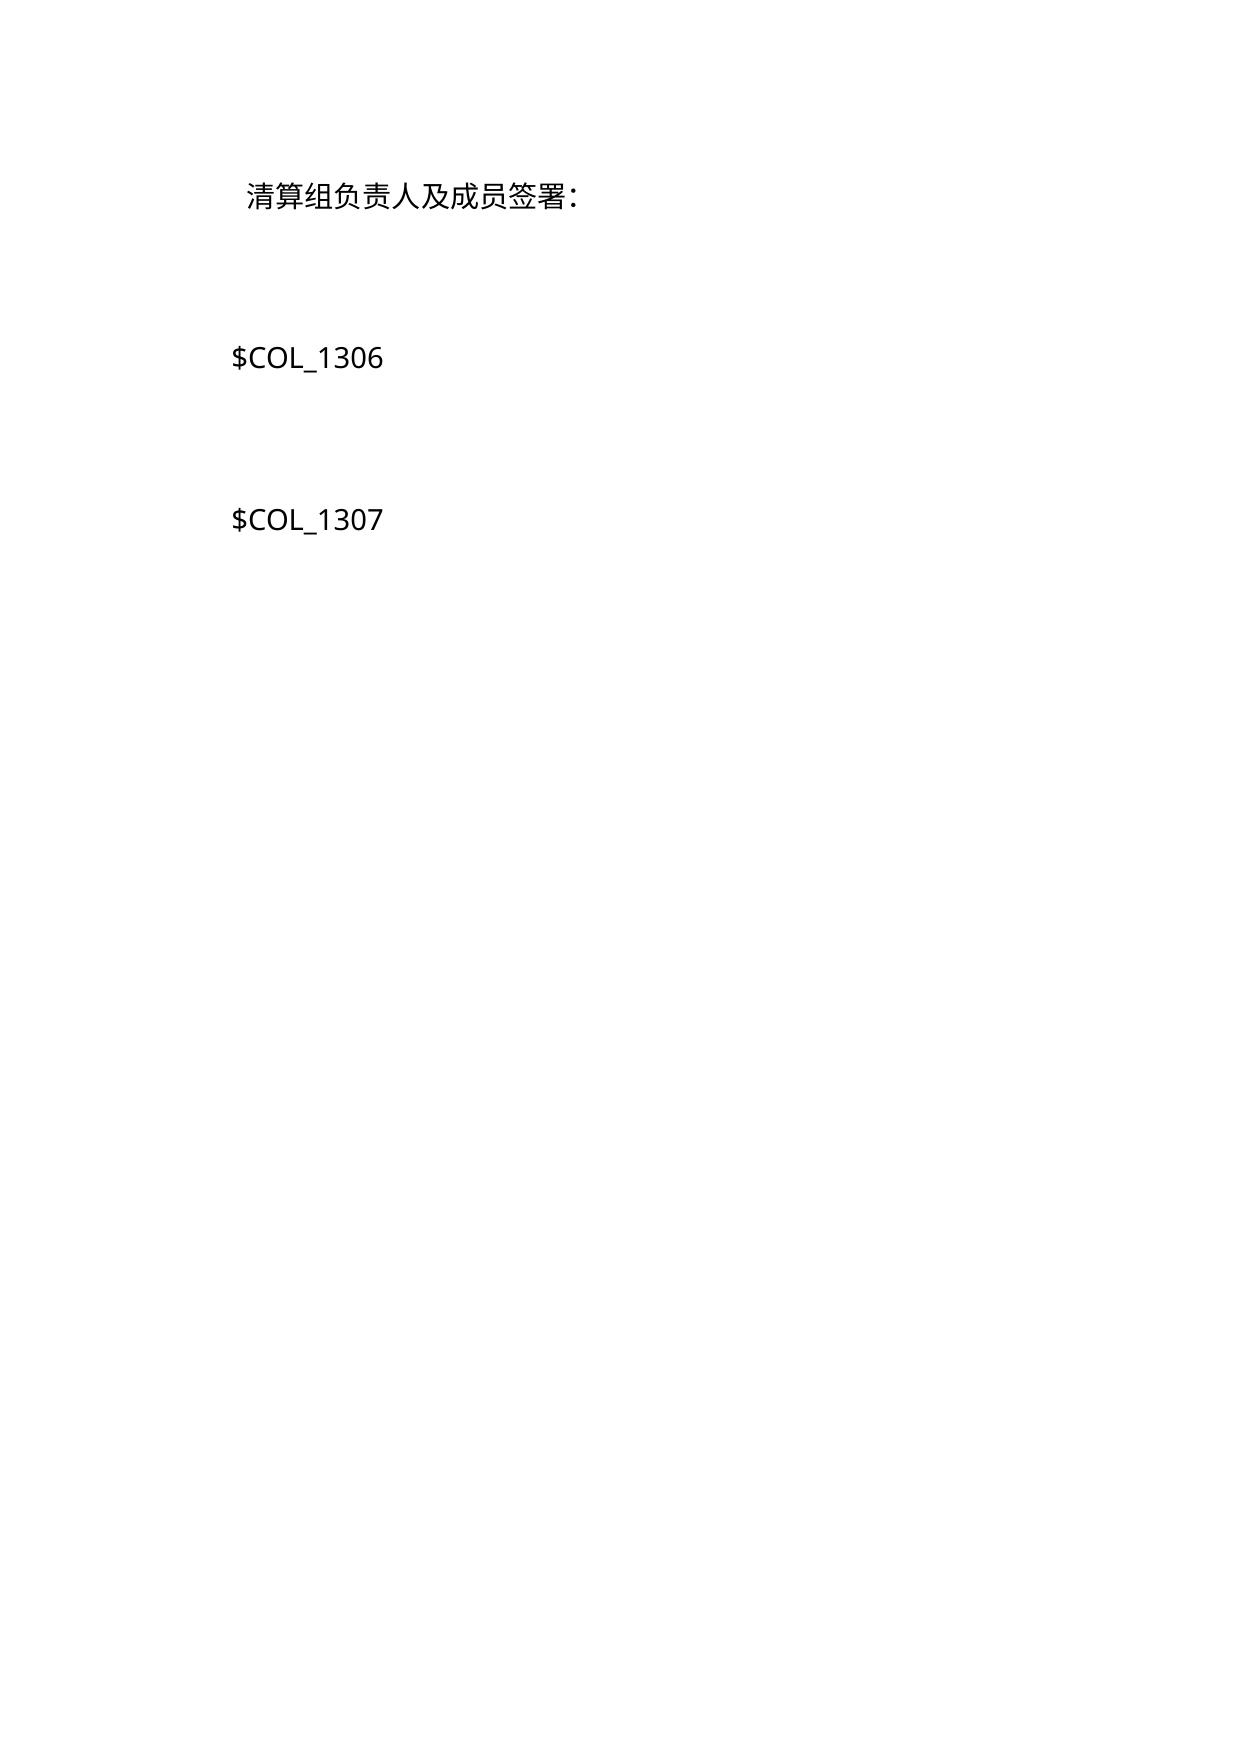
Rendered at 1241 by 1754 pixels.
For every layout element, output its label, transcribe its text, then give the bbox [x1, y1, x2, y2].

text 清算组负责人及成员签署： [187, 162, 1053, 227]
text $COL_1306 [187, 324, 1053, 389]
text $COL_1307 [187, 487, 1053, 552]
